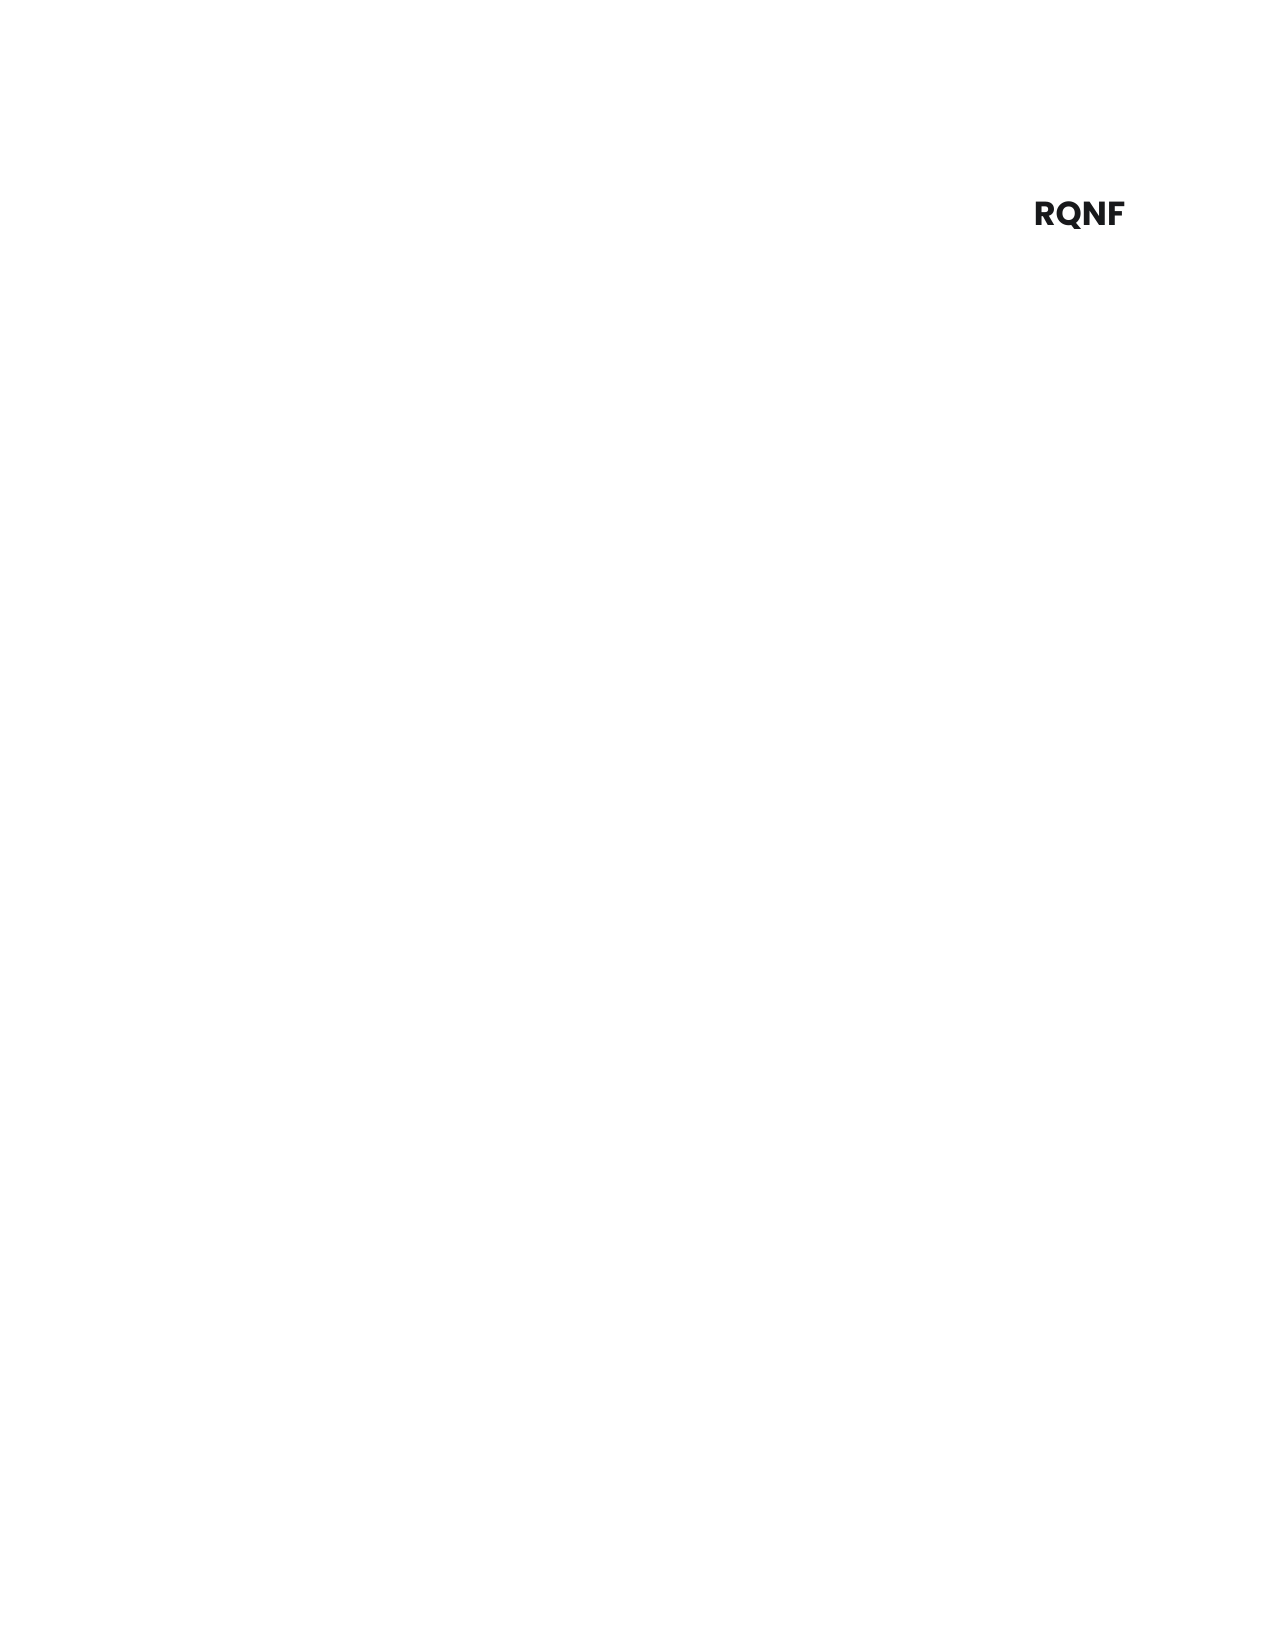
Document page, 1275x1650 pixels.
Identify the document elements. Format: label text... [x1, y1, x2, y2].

subtitle RQNF [150, 187, 1125, 237]
